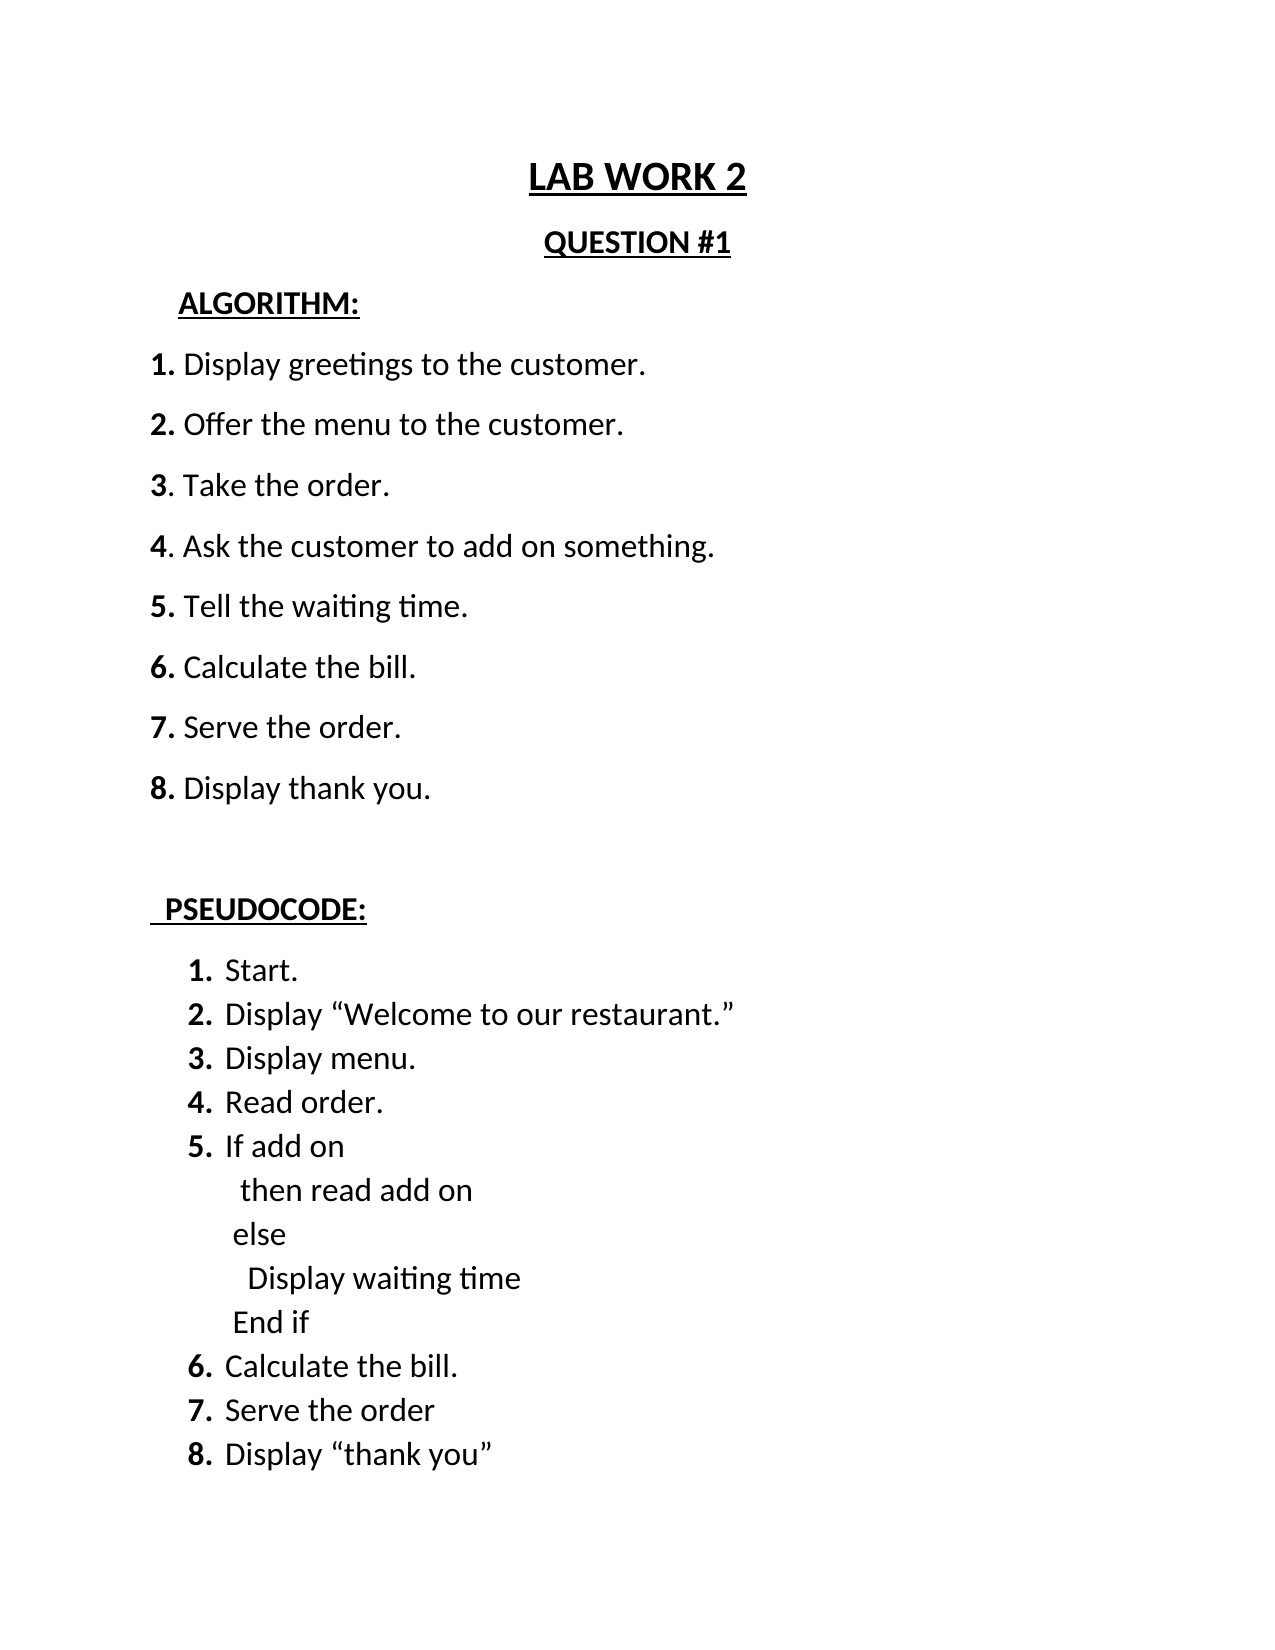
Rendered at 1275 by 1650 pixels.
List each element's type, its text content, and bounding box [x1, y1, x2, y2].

list then read add on [225, 1169, 1125, 1209]
list else [225, 1213, 1125, 1253]
list If add on [187, 1125, 1125, 1166]
text LAB WORK 2 [150, 150, 1125, 201]
text 2. Offer the menu to the customer. [150, 403, 1125, 444]
list Display menu. [187, 1037, 1125, 1078]
text 1. Display greetings to the customer. [150, 343, 1125, 383]
list Serve the order [187, 1389, 1125, 1429]
list Read order. [187, 1081, 1125, 1122]
list Calculate the bill. [187, 1345, 1125, 1385]
text PSEUDOCODE: [150, 888, 1125, 929]
text 5. Tell the waiting time. [150, 585, 1125, 626]
text 3. Take the order. [150, 464, 1125, 505]
text 8. Display thank you. [150, 767, 1125, 808]
text 4. Ask the customer to add on something. [150, 525, 1125, 565]
list Display “thank you” [187, 1433, 1125, 1473]
text 6. Calculate the bill. [150, 646, 1125, 687]
text ALGORITHM: [150, 282, 1125, 323]
list Display waiting time [225, 1257, 1125, 1297]
list Start. [187, 949, 1125, 990]
list End if [225, 1301, 1125, 1341]
text 7. Serve the order. [150, 707, 1125, 747]
text QUESTION #1 [150, 222, 1125, 262]
list Display “Welcome to our restaurant.” [187, 993, 1125, 1034]
